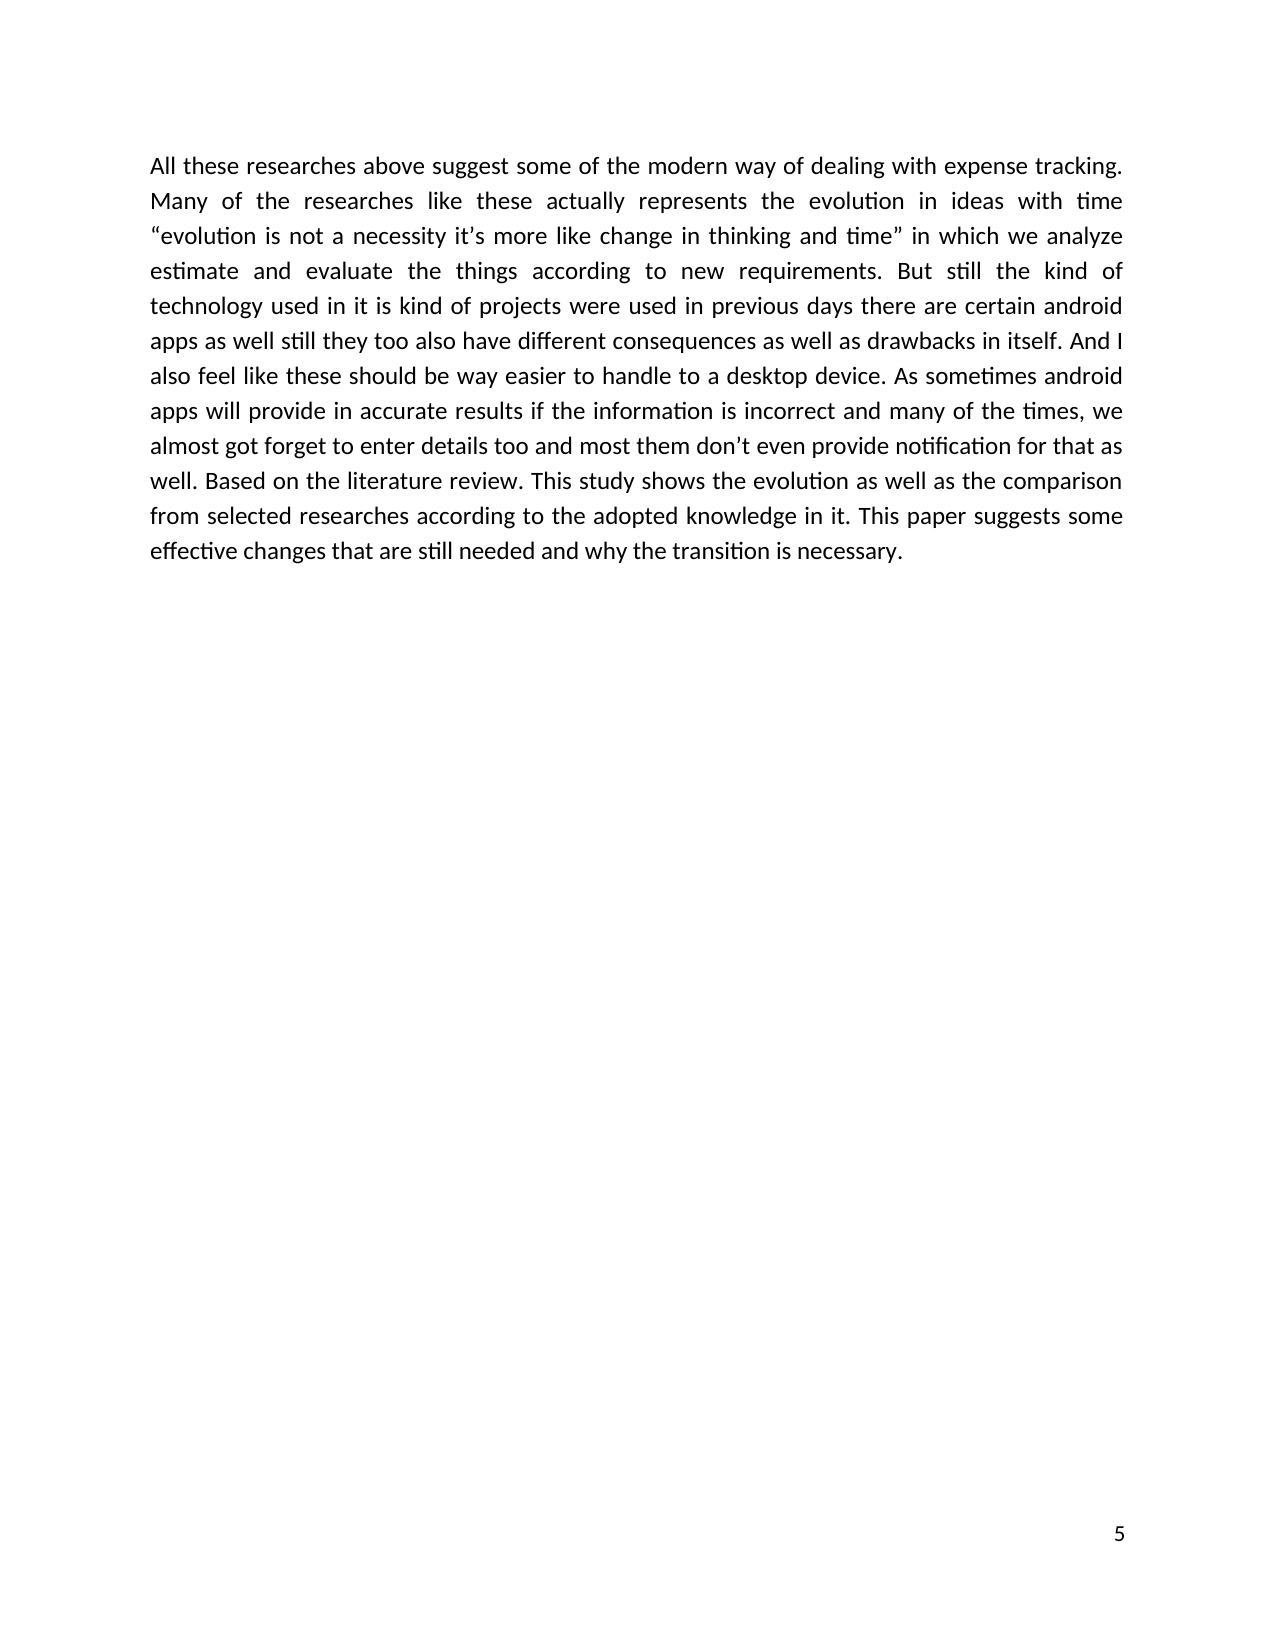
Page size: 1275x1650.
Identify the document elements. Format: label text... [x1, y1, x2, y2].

text All these researches above suggest some of the modern way of dealing with expense tracking. Many of the researches like these actually represents the evolution in ideas with time “evolution is not a necessity it’s more like change in thinking and time” in which we analyze estimate and evaluate the things according to new requirements. But still the kind of technology used in it is kind of projects were used in previous days there are certain android apps as well still they too also have different consequences as well as drawbacks in itself. And I also feel like these should be way easier to handle to a desktop device. As sometimes android apps will provide in accurate results if the information is incorrect and many of the times, we almost got forget to enter details too and most them don’t even provide notification for that as well. Based on the literature review. This study shows the evolution as well as the comparison from selected researches according to the adopted knowledge in it. This paper suggests some effective changes that are still needed and why the transition is necessary. [150, 150, 1125, 566]
